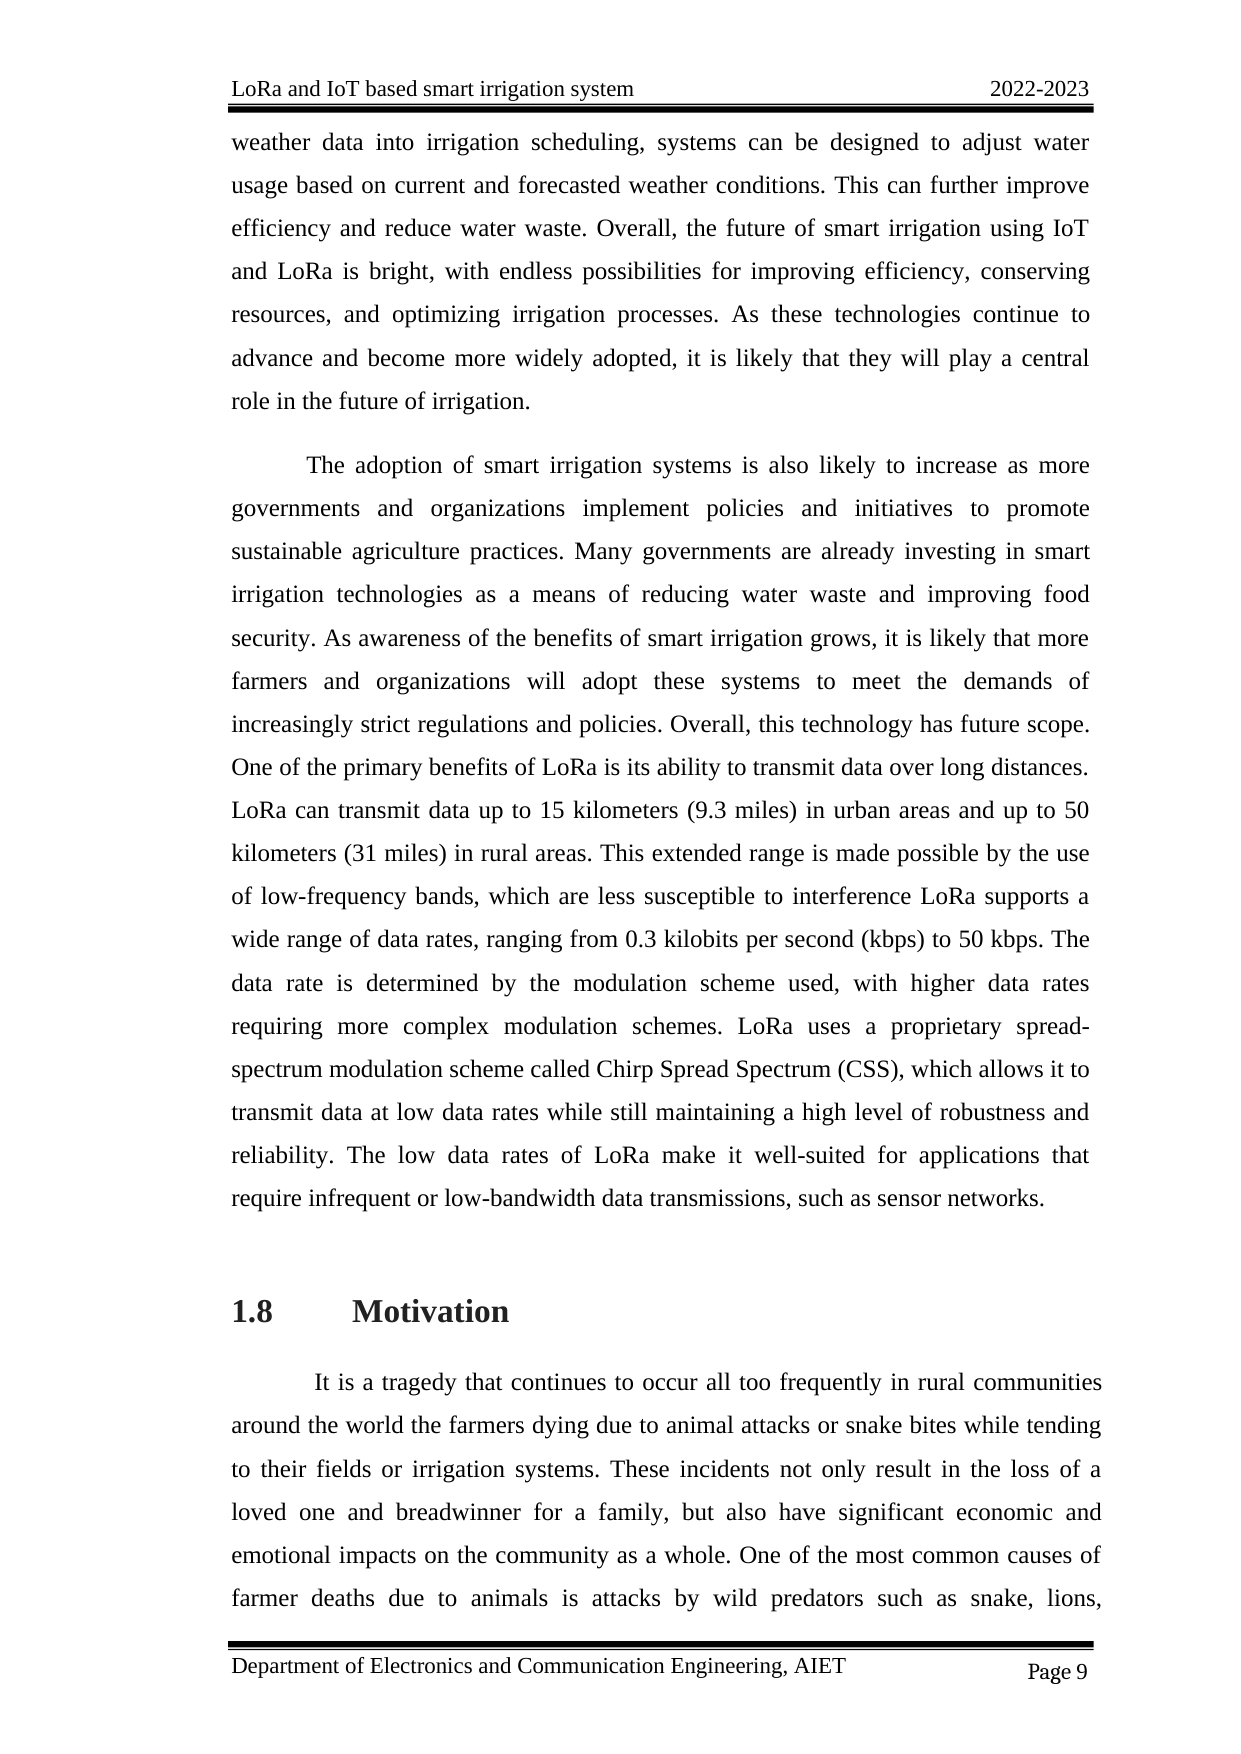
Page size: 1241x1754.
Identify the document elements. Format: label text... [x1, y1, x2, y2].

list Motivation [231, 1291, 1103, 1329]
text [231, 127, 1091, 414]
text The adoption of smart irrigation systems is also likely to increase as more governments and organizations implement policies and initiatives to promote sustainable agriculture practices. Many governments are already investing in smart irrigation technologies as a means of reducing water waste and improving food security. As awareness of the benefits of smart irrigation grows, it is likely that more farmers and organizations will adopt these systems to meet the demands of increasingly strict regulations and policies. Overall, this technology has future scope. One of the primary benefits of LoRa is its ability to transmit data over long distances. LoRa can transmit data up to 15 kilometers (9.3 miles) in urban areas and up to 50 kilometers (31 miles) in rural areas. This extended range is made possible by the use of low-frequency bands, which are less susceptible to interference LoRa supports a wide range of data rates, ranging from 0.3 kilobits per second (kbps) to 50 kbps. The data rate is determined by the modulation scheme used, with higher data rates requiring more complex modulation schemes. LoRa uses a proprietary spread-spectrum modulation scheme called Chirp Spread Spectrum (CSS), which allows it to transmit data at low data rates while still maintaining a high level of robustness and reliability. The low data rates of LoRa make it well-suited for applications that require infrequent or low-bandwidth data transmissions, such as sensor networks. [231, 450, 1091, 1212]
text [231, 1367, 1103, 1612]
